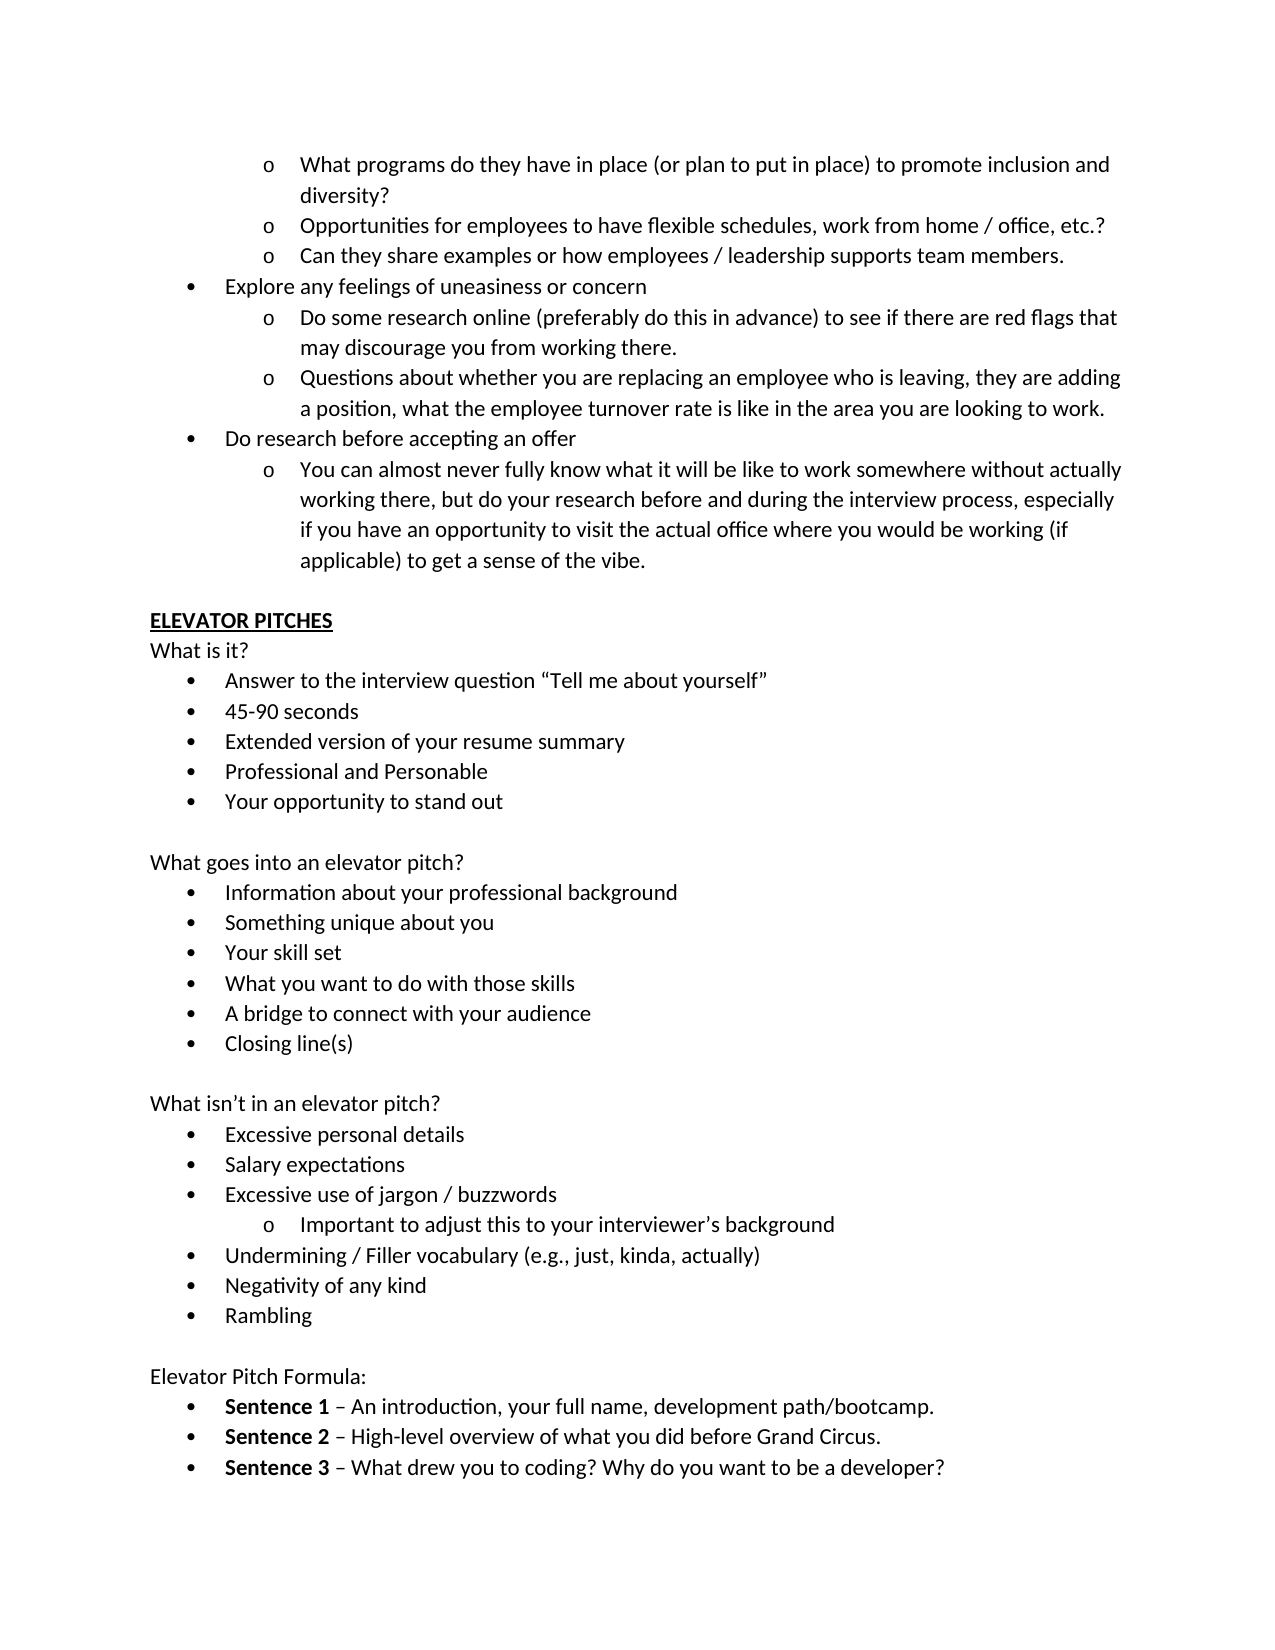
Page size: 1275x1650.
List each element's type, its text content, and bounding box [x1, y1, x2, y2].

list A bridge to connect with your audience [187, 999, 1125, 1027]
list Excessive personal details [187, 1120, 1125, 1148]
list Information about your professional background [187, 878, 1125, 906]
list Sentence 2 – High-level overview of what you did before Grand Circus. [187, 1422, 1125, 1450]
list Do research before accepting an offer [187, 424, 1125, 452]
list What programs do they have in place (or plan to put in place) to promote inclusion and diversity? [262, 150, 1125, 209]
list Extended version of your resume summary [187, 727, 1125, 755]
list Excessive use of jargon / buzzwords [187, 1180, 1125, 1208]
list Opportunities for employees to have flexible schedules, work from home / office, etc.? [262, 211, 1125, 239]
list Important to adjust this to your interviewer’s background [262, 1210, 1125, 1239]
list 45-90 seconds [187, 697, 1125, 725]
list Your skill set [187, 938, 1125, 967]
list Professional and Personable [187, 757, 1125, 785]
text What is it? [150, 636, 1125, 664]
list Your opportunity to stand out [187, 787, 1125, 816]
list Sentence 3 – What drew you to coding? Why do you want to be a developer? [187, 1453, 1125, 1481]
list Answer to the interview question “Tell me about yourself” [187, 667, 1125, 695]
list Something unique about you [187, 908, 1125, 936]
list Do some research online (preferably do this in advance) to see if there are red flags that may discourage you from working there. [262, 303, 1125, 361]
list Sentence 1 – An introduction, your full name, development path/bootcamp. [187, 1392, 1125, 1420]
text Elevator Pitch Formula: [150, 1362, 1125, 1390]
text ELEVATOR PITCHES [150, 606, 1125, 634]
list Questions about whether you are replacing an employee who is leaving, they are adding a position, what the employee turnover rate is like in the area you are looking to work. [262, 363, 1125, 422]
list Negativity of any kind [187, 1271, 1125, 1299]
list What you want to do with those skills [187, 969, 1125, 997]
list Can they share examples or how employees / leadership supports team members. [262, 242, 1125, 270]
list Explore any feelings of uneasiness or concern [187, 272, 1125, 300]
text What isn’t in an elevator pitch? [150, 1089, 1125, 1118]
list Closing line(s) [187, 1029, 1125, 1057]
list You can almost never fully know what it will be like to work somewhere without actually working there, but do your research before and during the interview process, especially if you have an opportunity to visit the actual office where you would be working (if applicable) to get a sense of the vibe. [262, 455, 1125, 574]
list Salary expectations [187, 1150, 1125, 1178]
list Rambling [187, 1302, 1125, 1329]
list Undermining / Filler vocabulary (e.g., just, kinda, actually) [187, 1241, 1125, 1269]
text What goes into an elevator pitch? [150, 848, 1125, 876]
